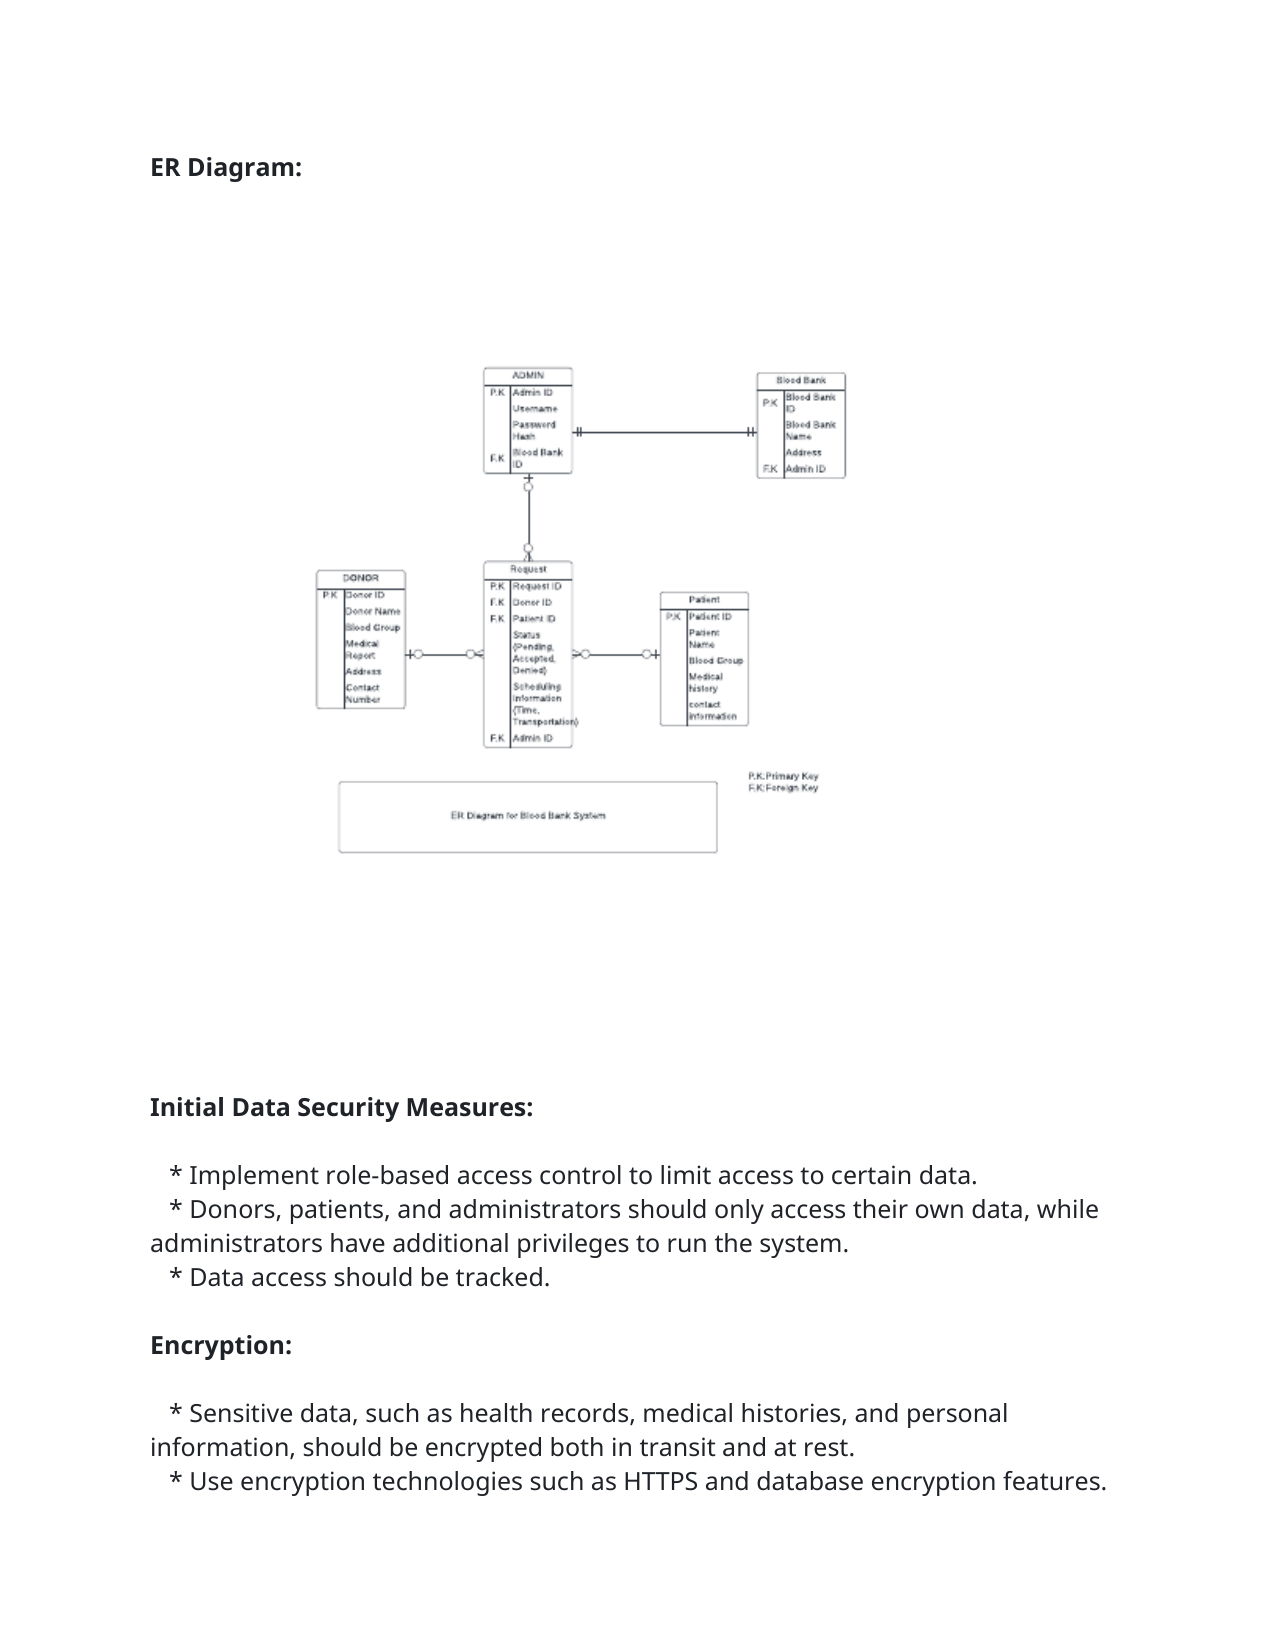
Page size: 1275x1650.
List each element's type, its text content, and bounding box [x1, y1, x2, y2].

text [150, 1089, 1125, 1498]
picture [150, 184, 1031, 1065]
